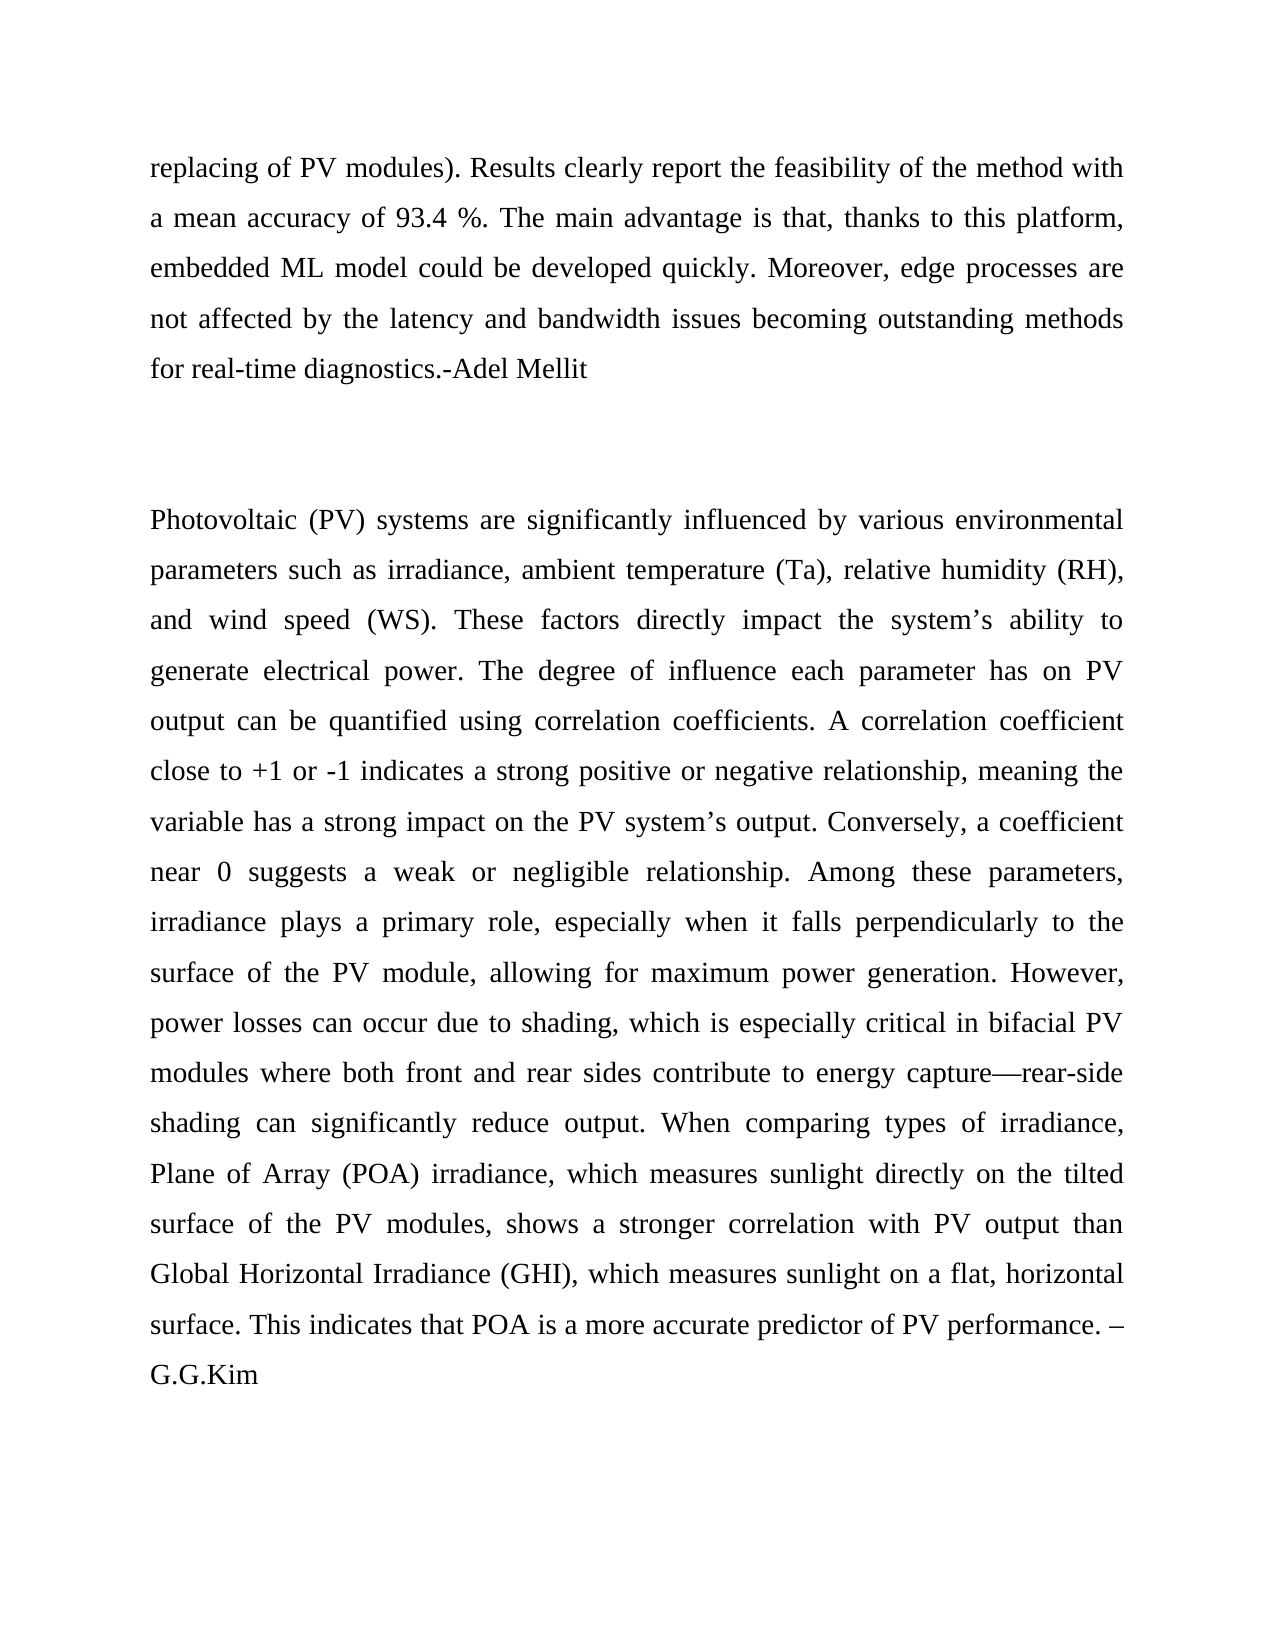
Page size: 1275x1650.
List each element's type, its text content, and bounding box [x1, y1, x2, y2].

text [150, 150, 1125, 385]
text Photovoltaic (PV) systems are significantly influenced by various environmental parameters such as irradiance, ambient temperature (Ta), relative humidity (RH), and wind speed (WS). These factors directly impact the system’s ability to generate electrical power. The degree of influence each parameter has on PV output can be quantified using correlation coefficients. A correlation coefficient close to +1 or -1 indicates a strong positive or negative relationship, meaning the variable has a strong impact on the PV system’s output. Conversely, a coefficient near 0 suggests a weak or negligible relationship. Among these parameters, irradiance plays a primary role, especially when it falls perpendicularly to the surface of the PV module, allowing for maximum power generation. However, power losses can occur due to shading, which is especially critical in bifacial PV modules where both front and rear sides contribute to energy capture—rear-side shading can significantly reduce output. When comparing types of irradiance, Plane of Array (POA) irradiance, which measures sunlight directly on the tilted surface of the PV modules, shows a stronger correlation with PV output than Global Horizontal Irradiance (GHI), which measures sunlight on a flat, horizontal surface. This indicates that POA is a more accurate predictor of PV performance. – G.G.Kim [150, 502, 1125, 1391]
